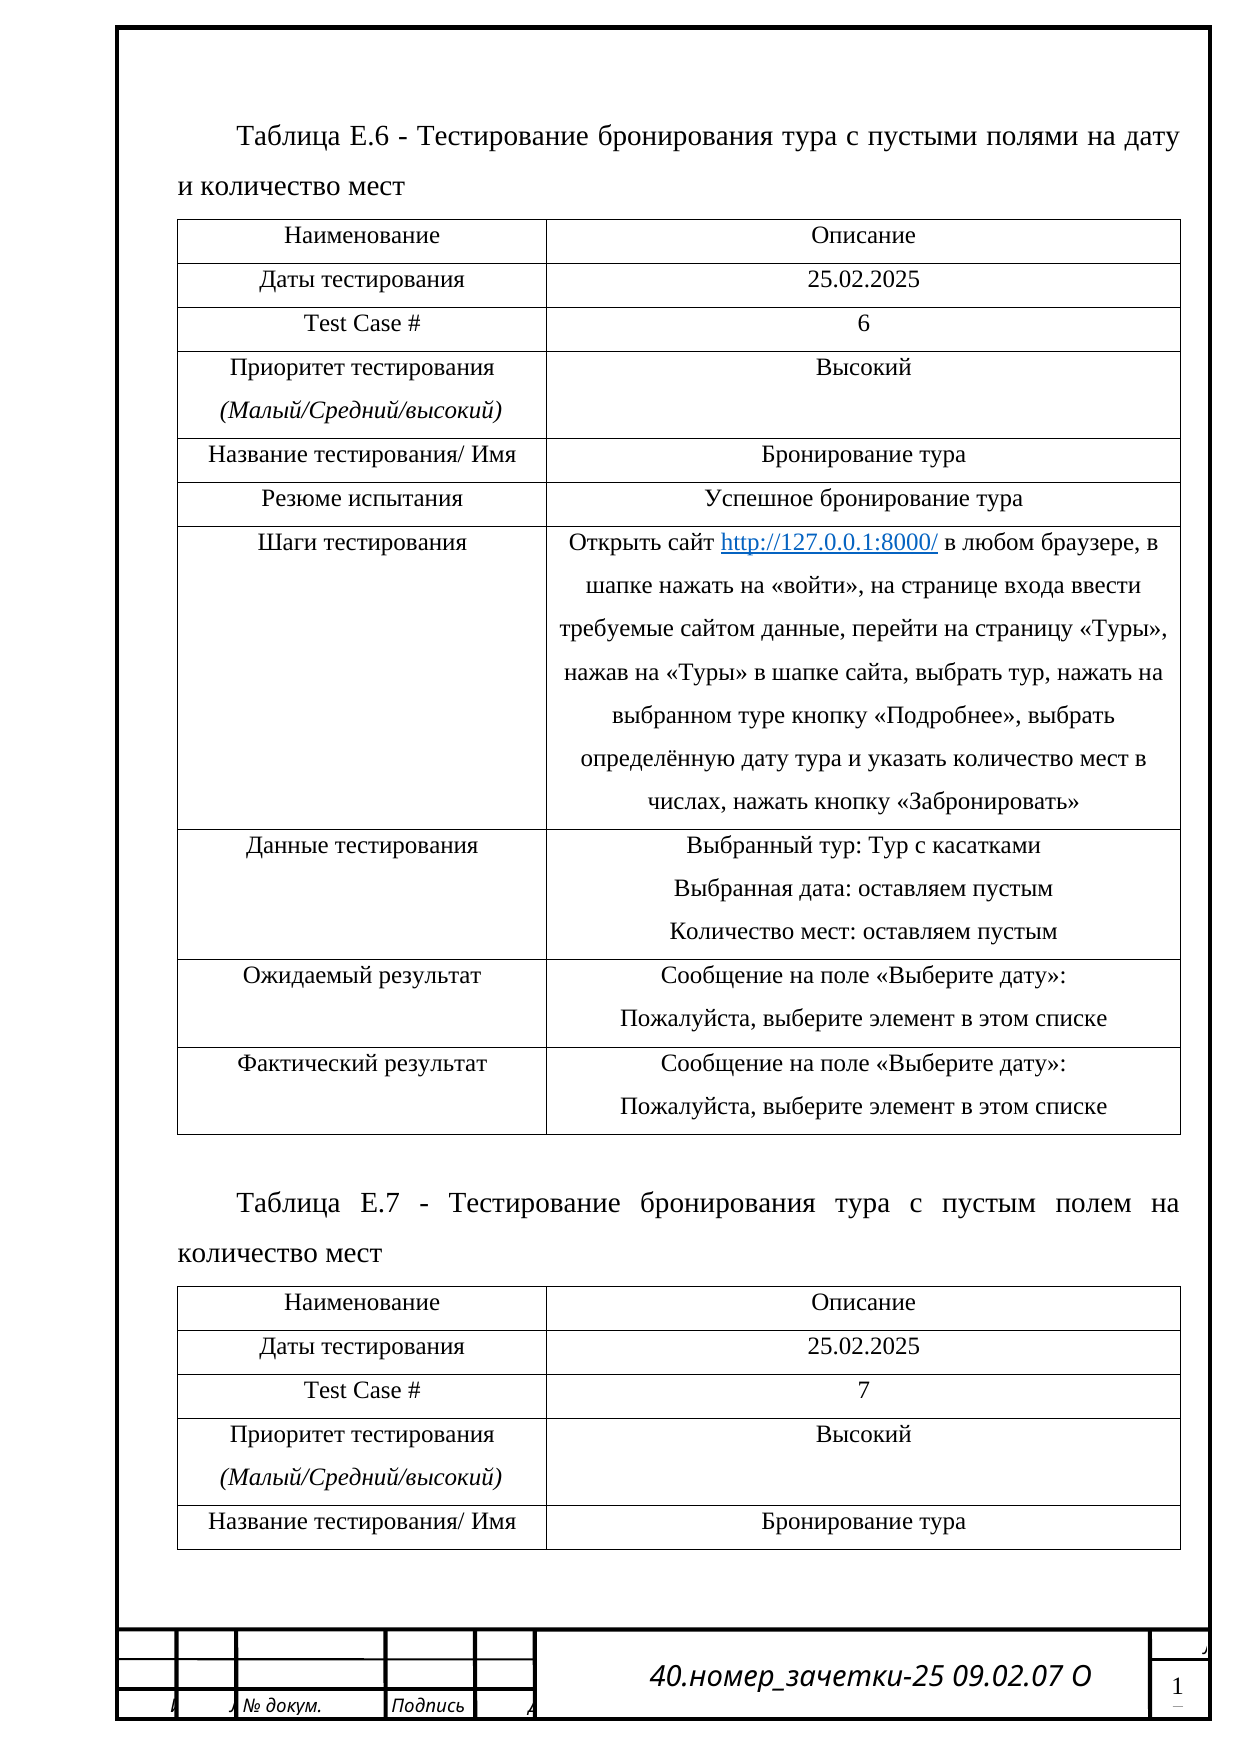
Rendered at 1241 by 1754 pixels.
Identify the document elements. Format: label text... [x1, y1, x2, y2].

table_cell Бронирование тура [547, 439, 1180, 482]
table_cell Название тестирования/ Имя [178, 439, 546, 482]
table_header Описание [547, 1287, 1180, 1330]
table_cell Открыть сайт http://127.0.0.1:8000/ в любом браузере, в шапке нажать на «войти», на странице входа ввести требуемые сайтом данные, перейти на страницу «Туры», нажав на «Туры» в шапке сайта, выбрать тур, нажать на выбранном туре кнопку «Подробнее», выбрать определённую дату тура и указать количество мест в числах, нажать кнопку «Забронировать» [547, 527, 1180, 829]
table_cell 25.02.2025 [547, 264, 1180, 307]
table_cell Название тестирования/ Имя [178, 1506, 546, 1549]
table_cell Test Case # [178, 308, 546, 351]
table_cell Сообщение на поле «Выберите дату»: Пожалуйста, выберите элемент в этом списке [547, 960, 1180, 1047]
table_cell Даты тестирования [178, 1331, 546, 1374]
table_cell Данные тестирования [178, 830, 546, 959]
table_cell 6 [547, 308, 1180, 351]
text Таблица Е.7 - Тестирование бронирования тура с пустым полем на количество мест [177, 1185, 1181, 1269]
table_cell Шаги тестирования [178, 527, 546, 829]
table_cell 25.02.2025 [547, 1331, 1180, 1374]
table_header Наименование [178, 1287, 546, 1330]
table_cell Даты тестирования [178, 264, 546, 307]
table_header Описание [547, 220, 1180, 263]
table_cell Резюме испытания [178, 483, 546, 526]
table_cell Успешное бронирование тура [547, 483, 1180, 526]
table_cell Выбранный тур: Тур с касатками Выбранная дата: оставляем пустым Количество мест: оставляем пустым [547, 830, 1180, 959]
table_header Наименование [178, 220, 546, 263]
table_cell Test Case # [178, 1375, 546, 1418]
table_cell Сообщение на поле «Выберите дату»: Пожалуйста, выберите элемент в этом списке [547, 1048, 1180, 1134]
table_cell Приоритет тестирования (Малый/Средний/высокий) [178, 352, 546, 438]
table_cell Высокий [547, 1419, 1180, 1505]
table_cell 7 [547, 1375, 1180, 1418]
table_cell Приоритет тестирования (Малый/Средний/высокий) [178, 1419, 546, 1505]
table_cell Ожидаемый результат [178, 960, 546, 1047]
table_cell Высокий [547, 352, 1180, 438]
text Таблица Е.6 - Тестирование бронирования тура с пустыми полями на дату и количество мест [177, 118, 1181, 202]
table_cell Бронирование тура [547, 1506, 1180, 1549]
table_cell Фактический результат [178, 1048, 546, 1134]
